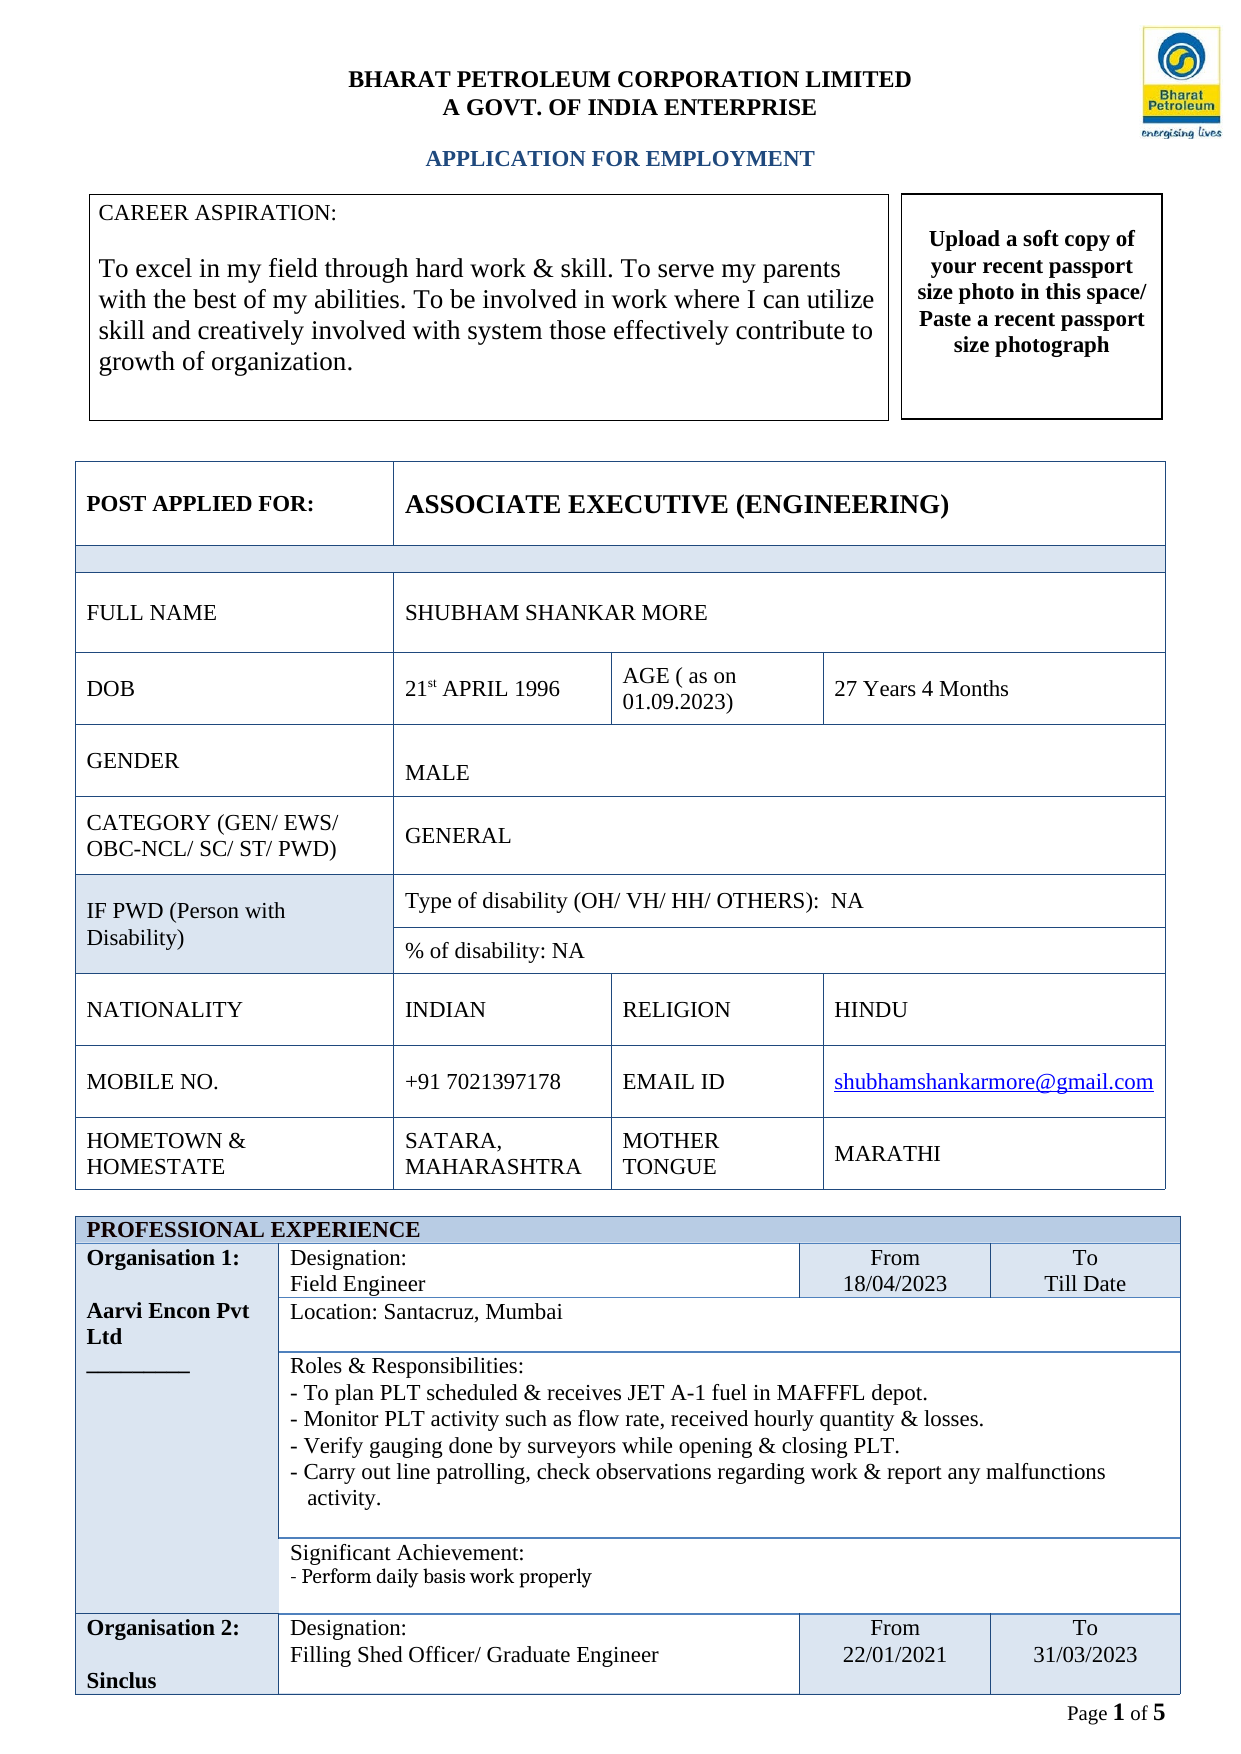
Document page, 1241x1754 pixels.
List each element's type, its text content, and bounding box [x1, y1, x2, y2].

table_cell Designation: Filling Shed Officer/ Graduate Engineer [279, 1615, 799, 1693]
table_cell shubhamshankarmore@gmail.com [824, 1046, 1165, 1117]
table_cell Roles & Responsibilities: - To plan PLT scheduled & receives JET A-1 fuel in MAFFFL depot. - Monitor PLT activity such as flow rate, received hourly quantity & losses. - Verify gauging done by surveyors while opening & closing PLT. - Carry out line patrolling, check observations regarding work & report any malfunctions activity. [279, 1353, 1180, 1537]
table_cell MARATHI [824, 1118, 1165, 1189]
table_cell HOMETOWN & HOMESTATE [76, 1118, 393, 1189]
table_cell CATEGORY (GEN/ EWS/ OBC-NCL/ SC/ ST/ PWD) [76, 797, 393, 874]
table_cell SHUBHAM SHANKAR MORE [394, 573, 1165, 652]
table_cell GENDER [76, 725, 393, 796]
table_cell 27 Years 4 Months [824, 653, 1165, 724]
table_cell EMAIL ID [612, 1046, 823, 1117]
table_cell AGE ( as on 01.09.2023) [612, 653, 823, 724]
table_cell To 31/03/2023 [991, 1615, 1180, 1693]
table_cell MOTHER TONGUE [612, 1118, 823, 1189]
table_cell MOBILE NO. [76, 1046, 393, 1117]
table_cell From 18/04/2023 [800, 1244, 990, 1297]
table_cell [76, 546, 1165, 572]
text CAREER ASPIRATION: [90, 197, 888, 226]
table_cell MALE [394, 725, 1165, 796]
table_cell SATARA, MAHARASHTRA [394, 1118, 611, 1189]
table_cell Type of disability (OH/ VH/ HH/ OTHERS): NA [394, 875, 1165, 927]
table_cell HINDU [824, 974, 1165, 1045]
table_cell Significant Achievement: - Perform daily basis work properly [279, 1539, 1180, 1613]
table_cell NATIONALITY [76, 974, 393, 1045]
table_header PROFESSIONAL EXPERIENCE [76, 1217, 1180, 1242]
table_cell To Till Date [991, 1244, 1180, 1297]
table_cell DOB [76, 653, 393, 724]
text To excel in my field through hard work & skill. To serve my parents with the best of my abilities. To be involved in work where I can utilize skill and creatively involved with system those effectively contribute to growth of organization. [98, 252, 880, 377]
table_cell Location: Santacruz, Mumbai [279, 1298, 1180, 1351]
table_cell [76, 1614, 278, 1693]
table_header POST APPLIED FOR: [76, 462, 393, 545]
table_cell IF PWD (Person with Disability) [76, 875, 393, 973]
table_cell Designation: Field Engineer [279, 1244, 799, 1297]
table_cell FULL NAME [76, 573, 393, 652]
text APPLICATION FOR EMPLOYMENT [75, 145, 1165, 171]
table_cell From 22/01/2021 [800, 1615, 990, 1693]
table_cell RELIGION [612, 974, 823, 1045]
picture [1139, 25, 1224, 139]
table_cell GENERAL [394, 797, 1165, 874]
table_cell +91 7021397178 [394, 1046, 611, 1117]
table_header ASSOCIATE EXECUTIVE (ENGINEERING) [394, 462, 1165, 545]
table_cell 21st APRIL 1996 [394, 653, 611, 724]
table_cell Organisation 1: Aarvi Encon Pvt Ltd _________ [76, 1244, 279, 1613]
table_cell % of disability: NA [394, 928, 1165, 973]
table_cell INDIAN [394, 974, 611, 1045]
